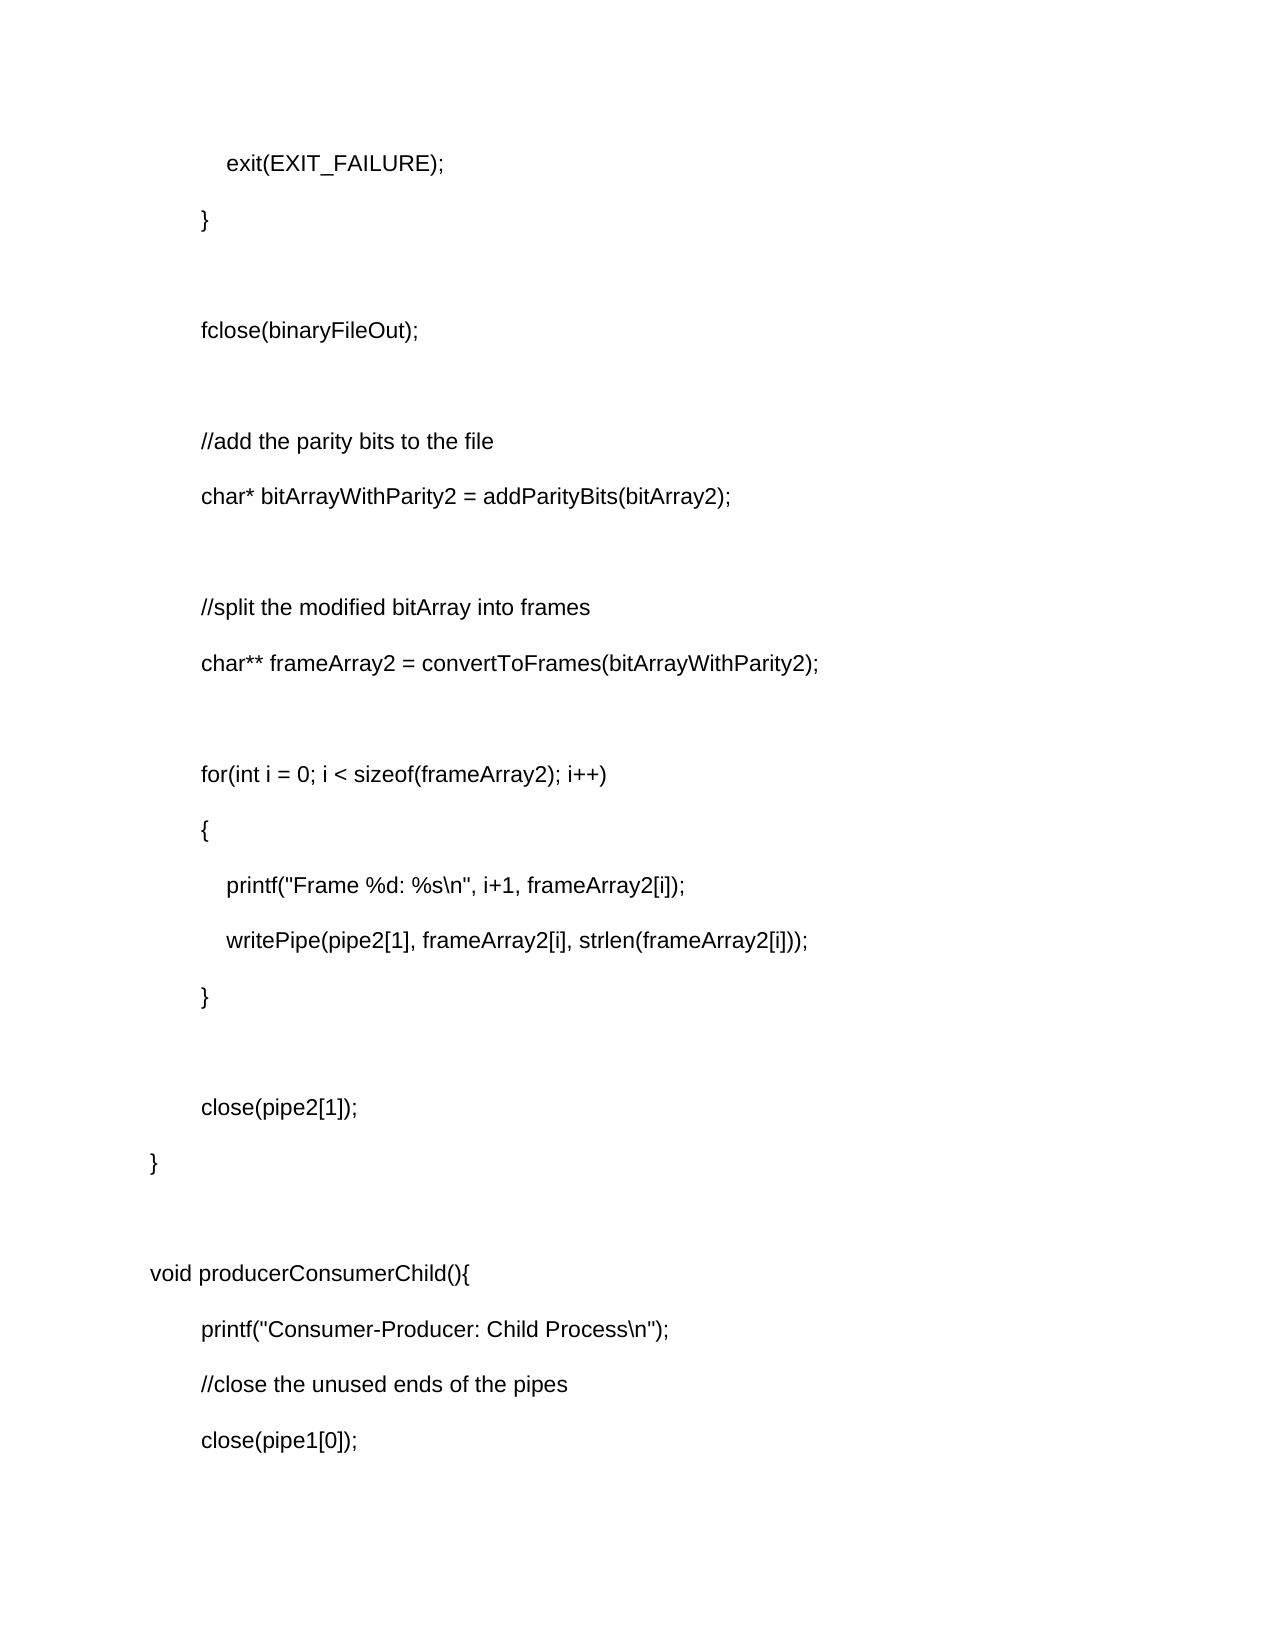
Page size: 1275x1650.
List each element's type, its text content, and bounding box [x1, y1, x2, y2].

text //split the modified bitArray into frames [150, 594, 1125, 621]
text printf("Consumer-Producer: Child Process\n"); [150, 1316, 1125, 1342]
text void producerConsumerChild(){ [150, 1260, 1125, 1287]
text //close the unused ends of the pipes [150, 1371, 1125, 1398]
text exit(EXIT_FAILURE); [150, 150, 1125, 176]
text { [150, 816, 1125, 843]
text char* bitArrayWithParity2 = addParityBits(bitArray2); [150, 483, 1125, 509]
text char** frameArray2 = convertToFrames(bitArrayWithParity2); [150, 650, 1125, 676]
text writePipe(pipe2[1], frameArray2[i], strlen(frameArray2[i])); [150, 927, 1125, 954]
text close(pipe1[0]); [150, 1427, 1125, 1453]
text for(int i = 0; i < sizeof(frameArray2); i++) [150, 761, 1125, 787]
text fclose(binaryFileOut); [150, 317, 1125, 343]
text //add the parity bits to the file [150, 428, 1125, 454]
text printf("Frame %d: %s\n", i+1, frameArray2[i]); [150, 872, 1125, 898]
text close(pipe2[1]); [150, 1094, 1125, 1120]
text } [150, 206, 1125, 232]
text } [150, 983, 1125, 1009]
text } [150, 1149, 1125, 1176]
